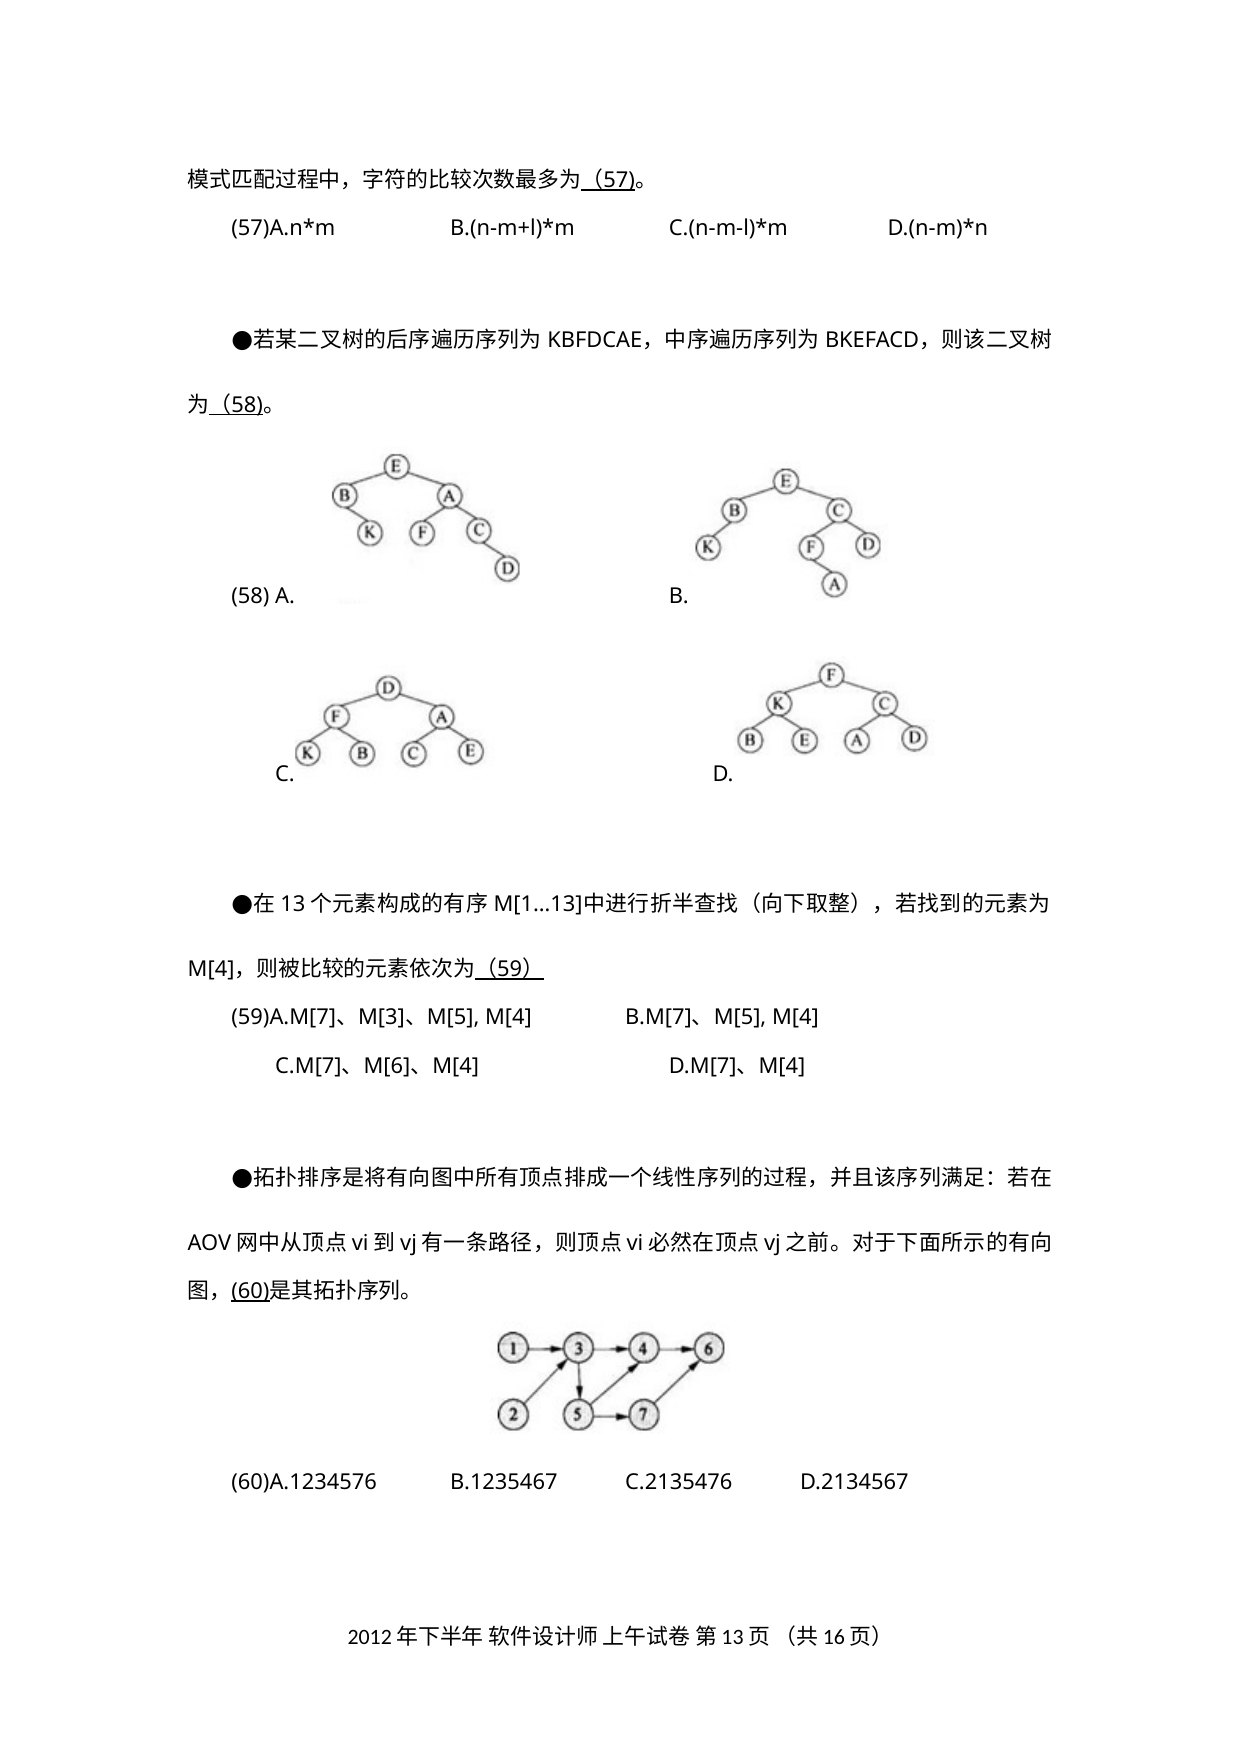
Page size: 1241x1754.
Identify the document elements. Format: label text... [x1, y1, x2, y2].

text ●拓扑排序是将有向图中所有顶点排成一个线性序列的过程，并且该序列满足：若在AOV网中从顶点vi到vj有一条路径，则顶点vi必然在顶点vj之前。对于下面所示的有向图，(60)是其拓扑序列。 [187, 1143, 1053, 1306]
picture [294, 653, 503, 782]
text (57)A.n*m B.(n-m+l)*m C.(n-m-l)*m D.(n-m)*n [187, 210, 1053, 243]
text (59)A.M[7]、M[3]、M[5], M[4] B.M[7]、M[5], M[4] [187, 999, 1053, 1031]
text C.M[7]、M[6]、M[4] D.M[7]、M[4] [231, 1047, 1053, 1080]
picture [688, 461, 920, 604]
text ●在13个元素构成的有序M[1…13]中进行折半查找（向下取整），若找到的元素为M[4]，则被比较的元素依次为（59） [187, 869, 1053, 983]
picture [733, 644, 941, 782]
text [187, 162, 1053, 194]
text ●若某二叉树的后序遍历序列为KBFDCAE，中序遍历序列为BKEFACD，则该二叉树为（58)。 [187, 305, 1053, 419]
picture [295, 434, 537, 604]
text (60)A.1234576 B.1235467 C.2135476 D.2134567 [187, 1465, 1053, 1497]
picture [465, 1321, 775, 1434]
